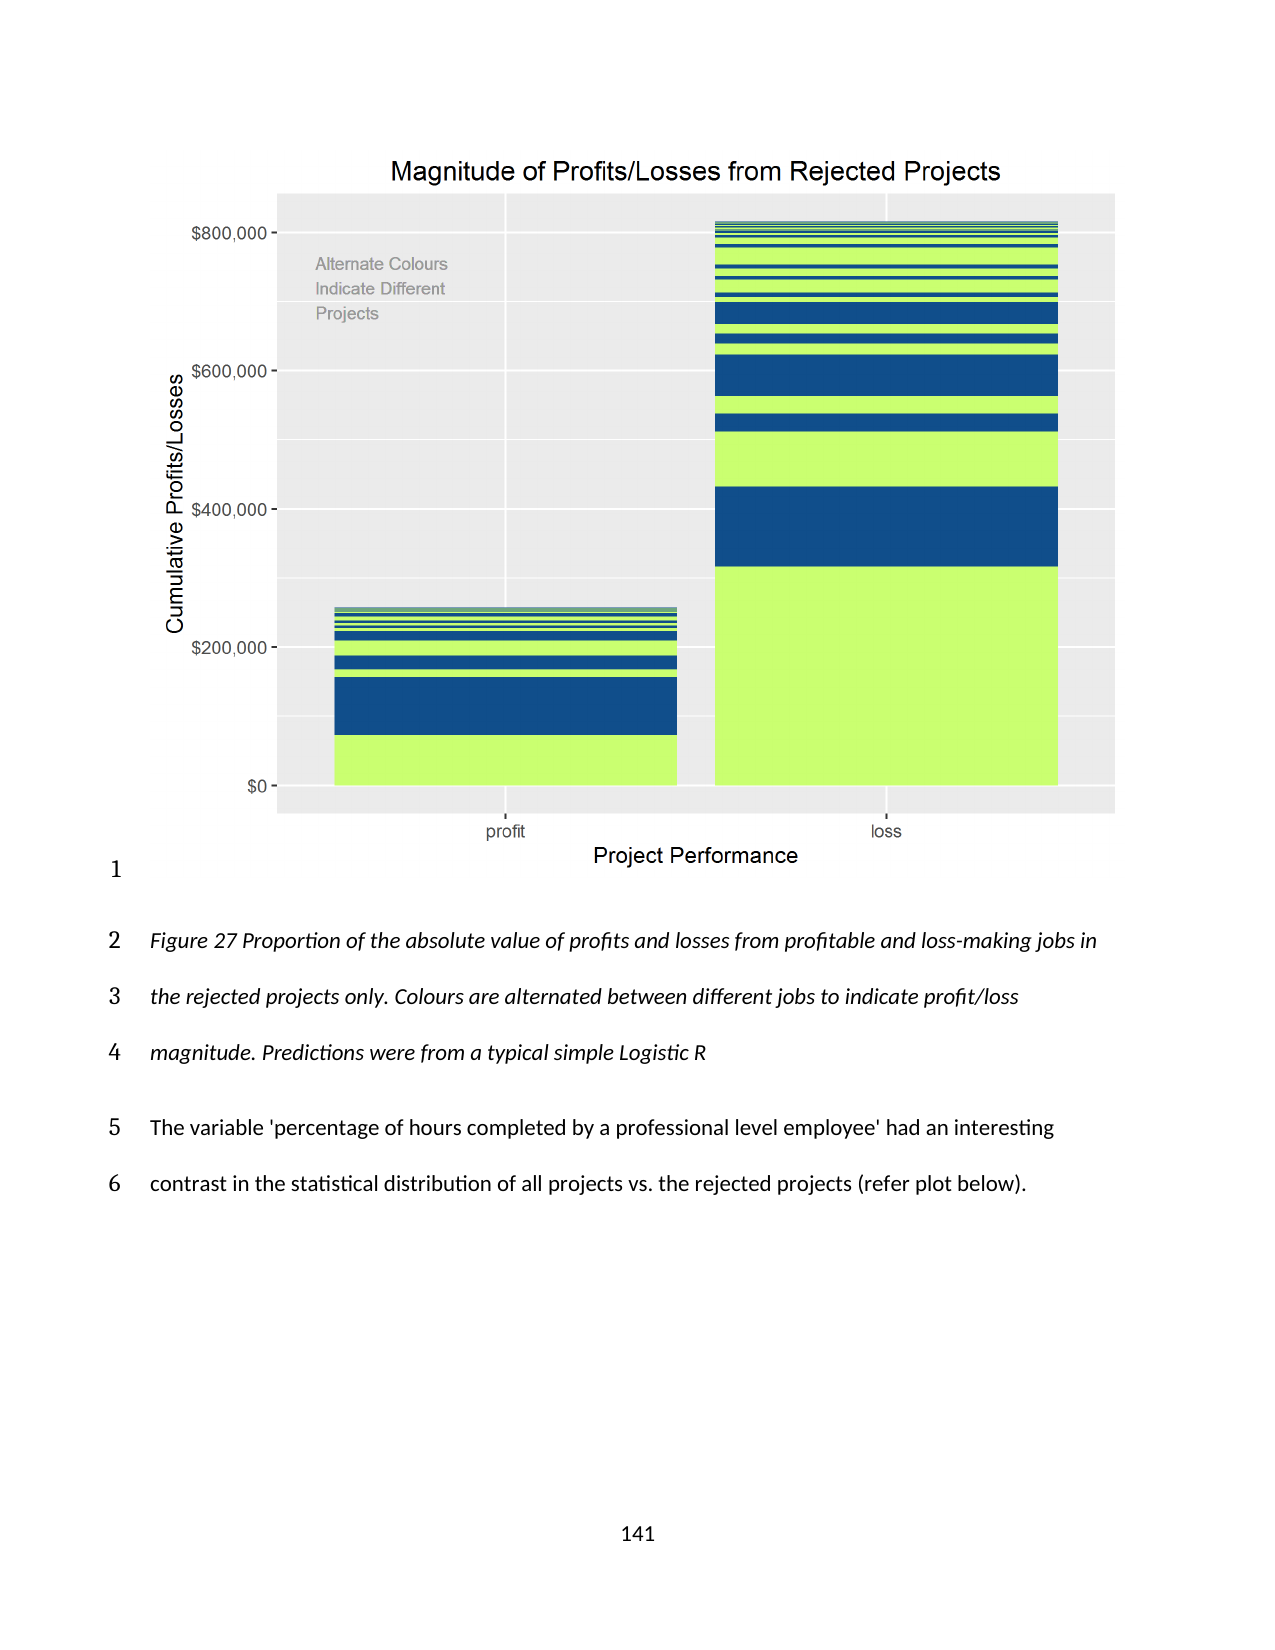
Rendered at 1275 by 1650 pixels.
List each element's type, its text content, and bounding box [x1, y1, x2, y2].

text Figure 27 Proportion of the absolute value of profits and losses from profitable and loss-making jobs in the rejected projects only. Colours are alternated between different jobs to indicate profit/loss magnitude. Predictions were from a typical simple Logistic R [150, 926, 1125, 1067]
text The variable 'percentage of hours completed by a professional level employee' had an interesting contrast in the statistical distribution of all projects vs. the rejected projects (refer plot below). [150, 1113, 1125, 1197]
picture [150, 150, 1125, 878]
